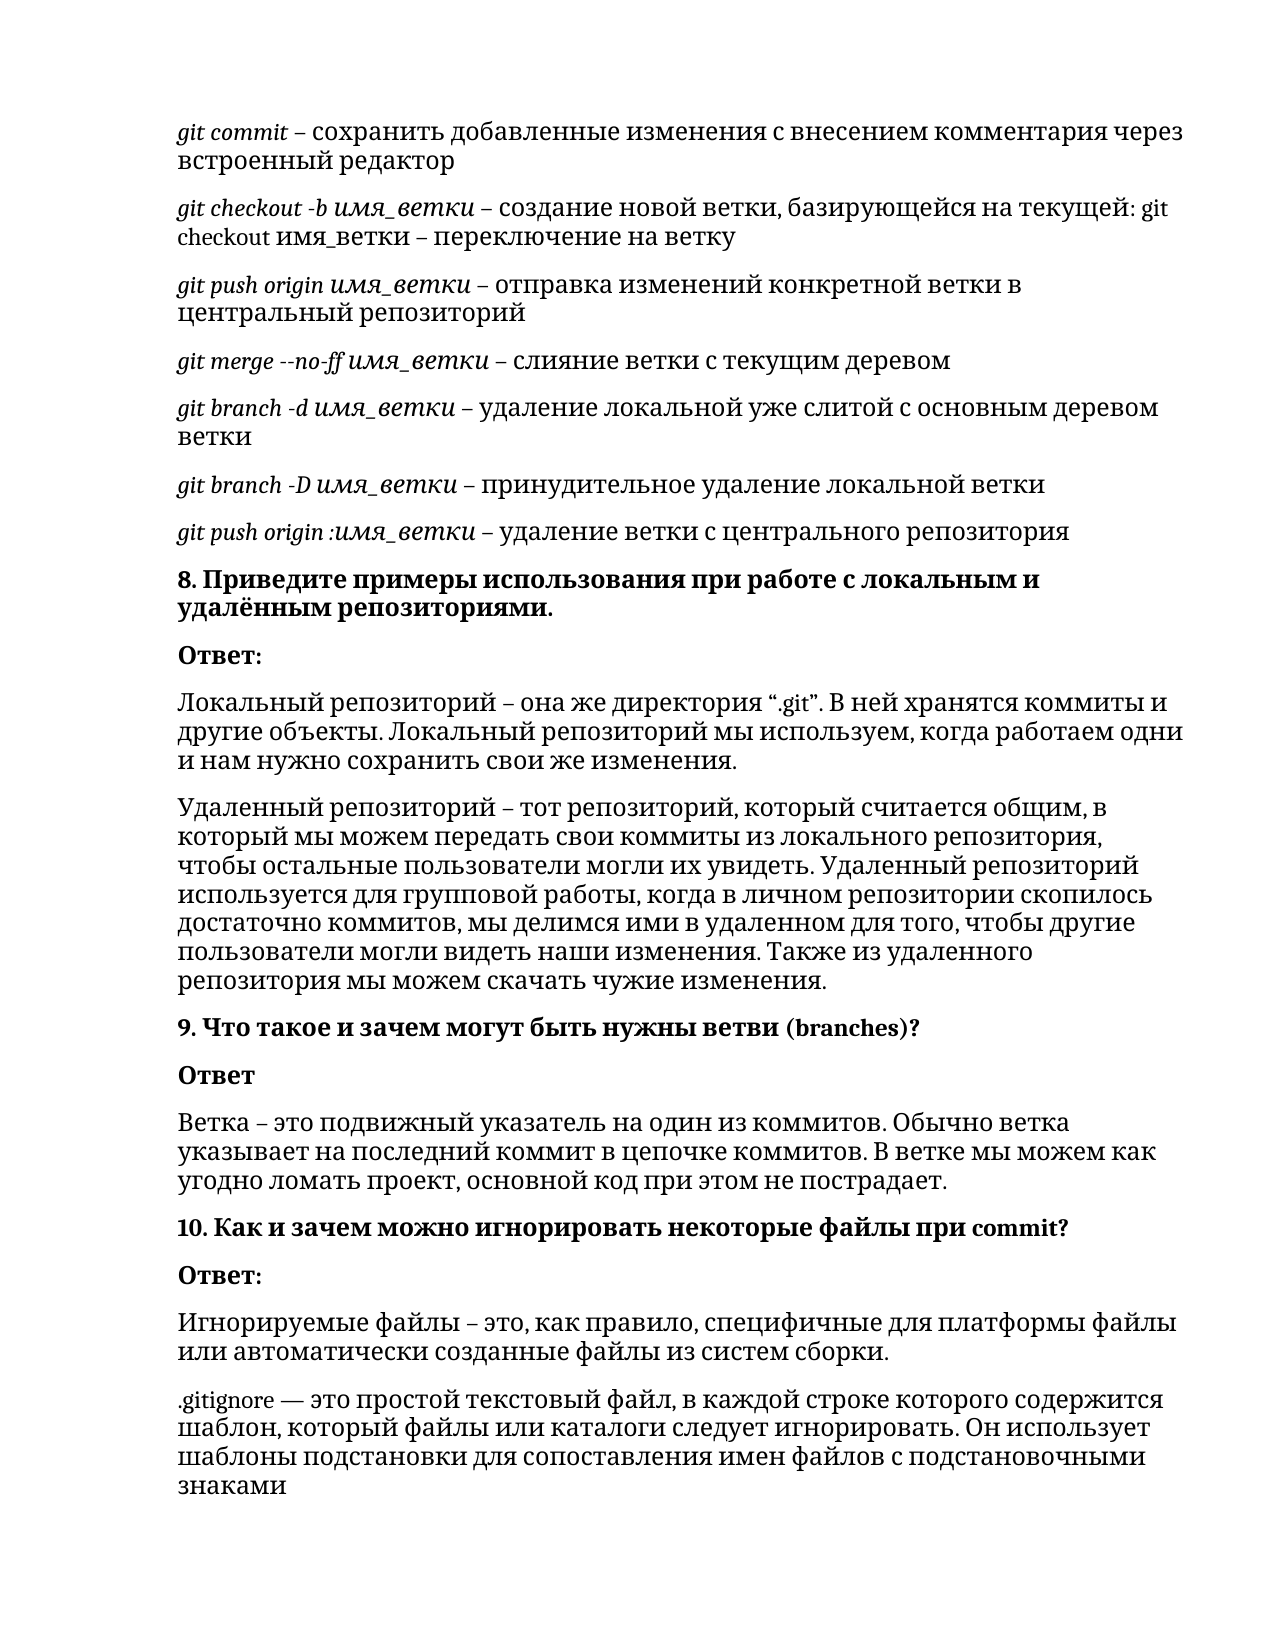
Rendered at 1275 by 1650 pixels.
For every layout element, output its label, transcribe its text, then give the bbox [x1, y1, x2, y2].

text .gitignore — это простой текстовый файл, в каждой строке которого содержится шаблон, который файлы или каталоги следует игнорировать. Он использует шаблоны подстановки для сопоставления имен файлов с подстановочными знаками [177, 1386, 1186, 1501]
text git push origin имя_ветки – отправка изменений конкретной ветки в центральный репозиторий [177, 271, 1186, 328]
text Ответ [177, 1062, 1186, 1091]
text git merge --no-ff имя_ветки – слияние ветки с текущим деревом [177, 347, 1186, 376]
text Игнорируемые файлы – это, как правило, специфичные для платформы файлы или автоматически созданные файлы из систем сборки. [177, 1309, 1186, 1367]
text git branch -D имя_ветки – принудительное удаление локальной ветки [177, 471, 1186, 499]
text Удаленный репозиторий – тот репозиторий, который считается общим, в который мы можем передать свои коммиты из локального репозитория, чтобы остальные пользователи могли их увидеть. Удаленный репозиторий используется для групповой работы, когда в личном репозитории скопилось достаточно коммитов, мы делимся ими в удаленном для того, чтобы другие пользователи могли видеть наши изменения. Также из удаленного репозитория мы можем скачать чужие изменения. [177, 794, 1186, 996]
text git branch -d имя_ветки – удаление локальной уже слитой с основным деревом ветки [177, 394, 1186, 452]
text Ответ: [177, 642, 1186, 671]
text git push origin :имя_ветки – удаление ветки с центрального репозитория [177, 518, 1186, 547]
text Ответ: [177, 1262, 1186, 1291]
text git checkout -b имя_ветки – создание новой ветки, базирующейся на текущей: git checkout имя_ветки – переключение на ветку [177, 194, 1186, 252]
text 10. Как и зачем можно игнорировать некоторые файлы при commit? [177, 1214, 1186, 1243]
text git commit – сохранить добавленные изменения с внесением комментария через встроенный редактор [177, 118, 1186, 176]
text 8. Приведите примеры использования при работе с локальным и удалённым репозиториями. [177, 566, 1186, 623]
text Ветка – это подвижный указатель на один из коммитов. Обычно ветка указывает на последний коммит в цепочке коммитов. В ветке мы можем как угодно ломать проект, основной код при этом не пострадает. [177, 1109, 1186, 1196]
text 9. Что такое и зачем могут быть нужны ветви (branches)? [177, 1014, 1186, 1043]
text Локальный репозиторий – она же директория “.git”. В ней хранятся коммиты и другие объекты. Локальный репозиторий мы используем, когда работаем одни и нам нужно сохранить свои же изменения. [177, 689, 1186, 776]
